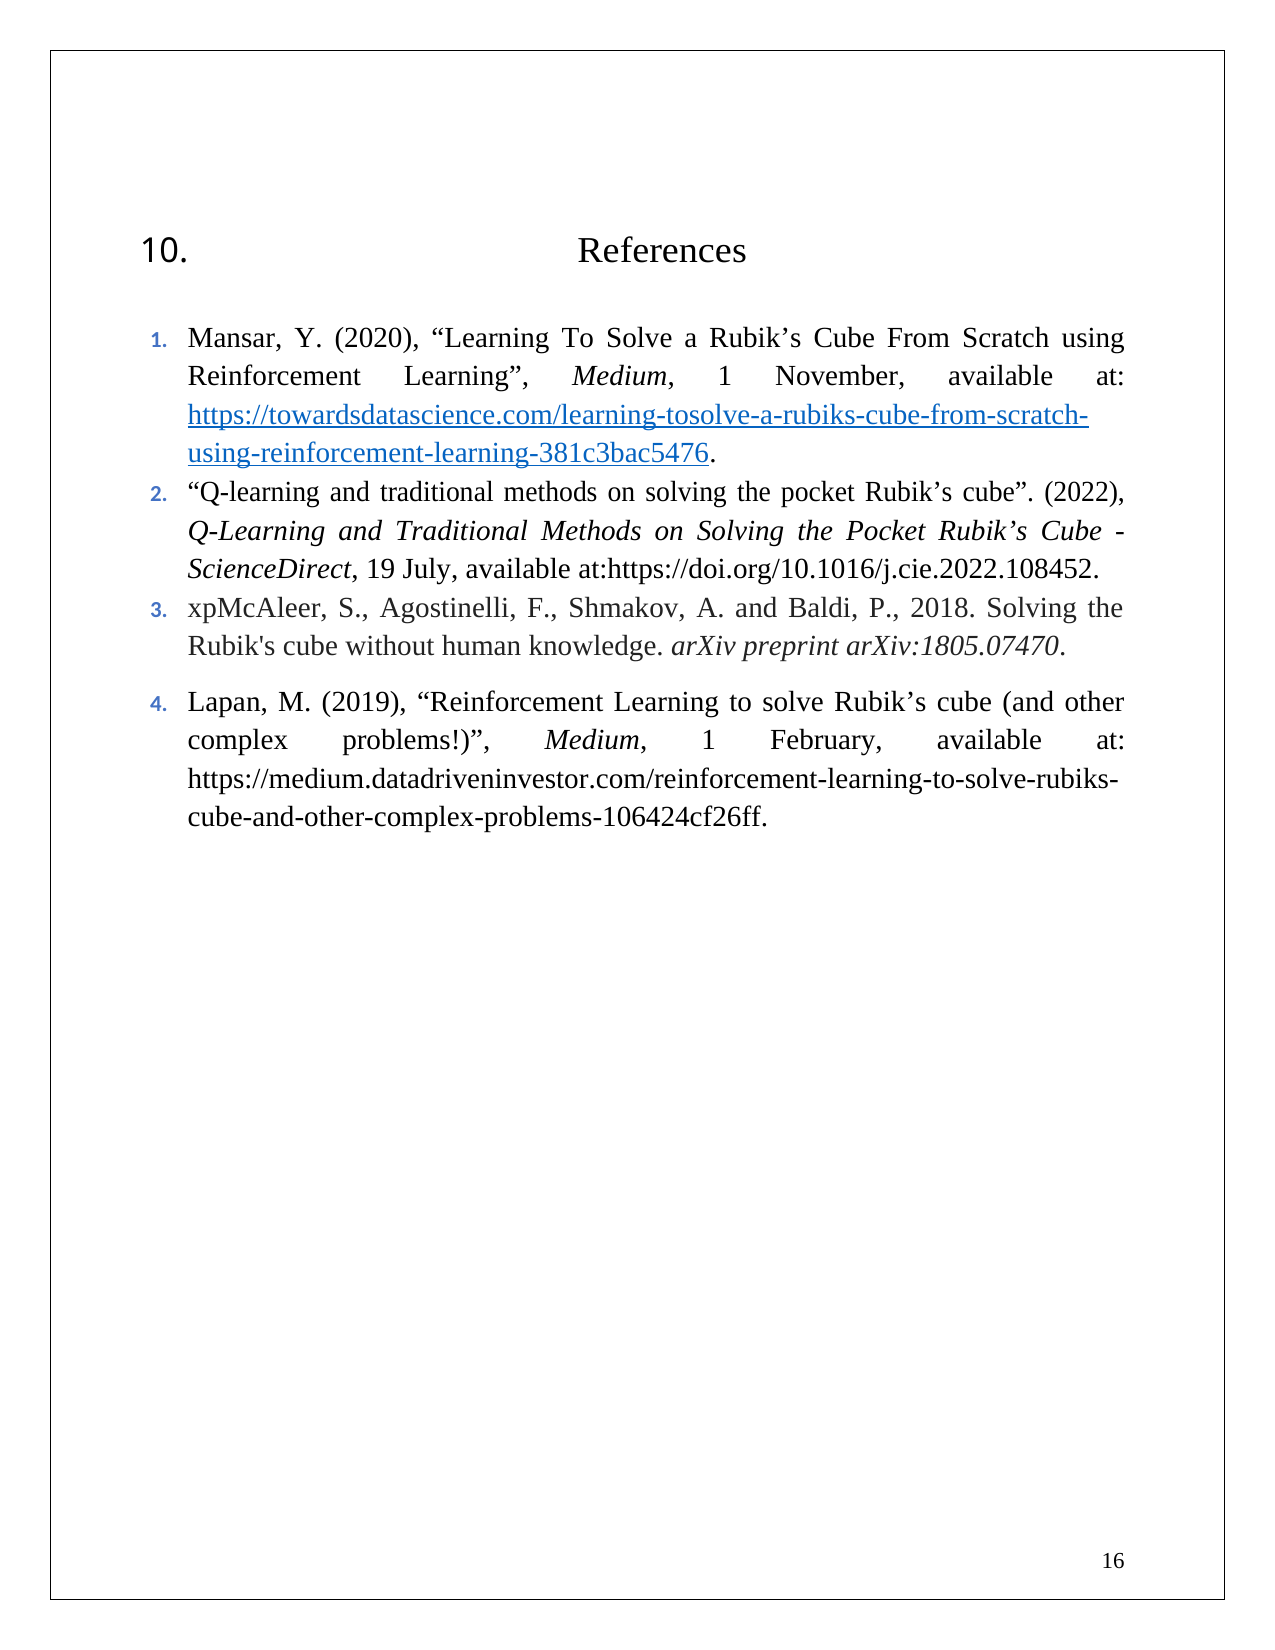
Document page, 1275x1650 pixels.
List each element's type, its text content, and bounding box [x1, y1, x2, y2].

list Mansar, Y. (2020), “Learning To Solve a Rubik’s Cube From Scratch using Reinforcement Learning”, Medium, 1 November, available at: https://towardsdatascience.com/learning-tosolve-a-rubiks-cube-from-scratch- using-reinforcement-learning-381c3bac5476. [150, 320, 1126, 469]
list xpMcAleer, S., Agostinelli, F., Shmakov, A. and Baldi, P., 2018. Solving the Rubik's cube without human knowledge. arXiv preprint arXiv:1805.07470. [150, 590, 1125, 662]
subtitle References [139, 225, 1136, 272]
list “Q-learning and traditional methods on solving the pocket Rubik’s cube”. (2022), Q-Learning and Traditional Methods on Solving the Pocket Rubik’s Cube - ScienceDirect, 19 July, available at:https://doi.org/10.1016/j.cie.2022.108452. [150, 474, 1126, 585]
list Lapan, M. (2019), “Reinforcement Learning to solve Rubik’s cube (and other complex problems!)”, Medium, 1 February, available at: https://medium.datadriveninvestor.com/reinforcement-learning-to-solve-rubiks- cube-and-other-complex-problems-106424cf26ff. [150, 684, 1125, 833]
